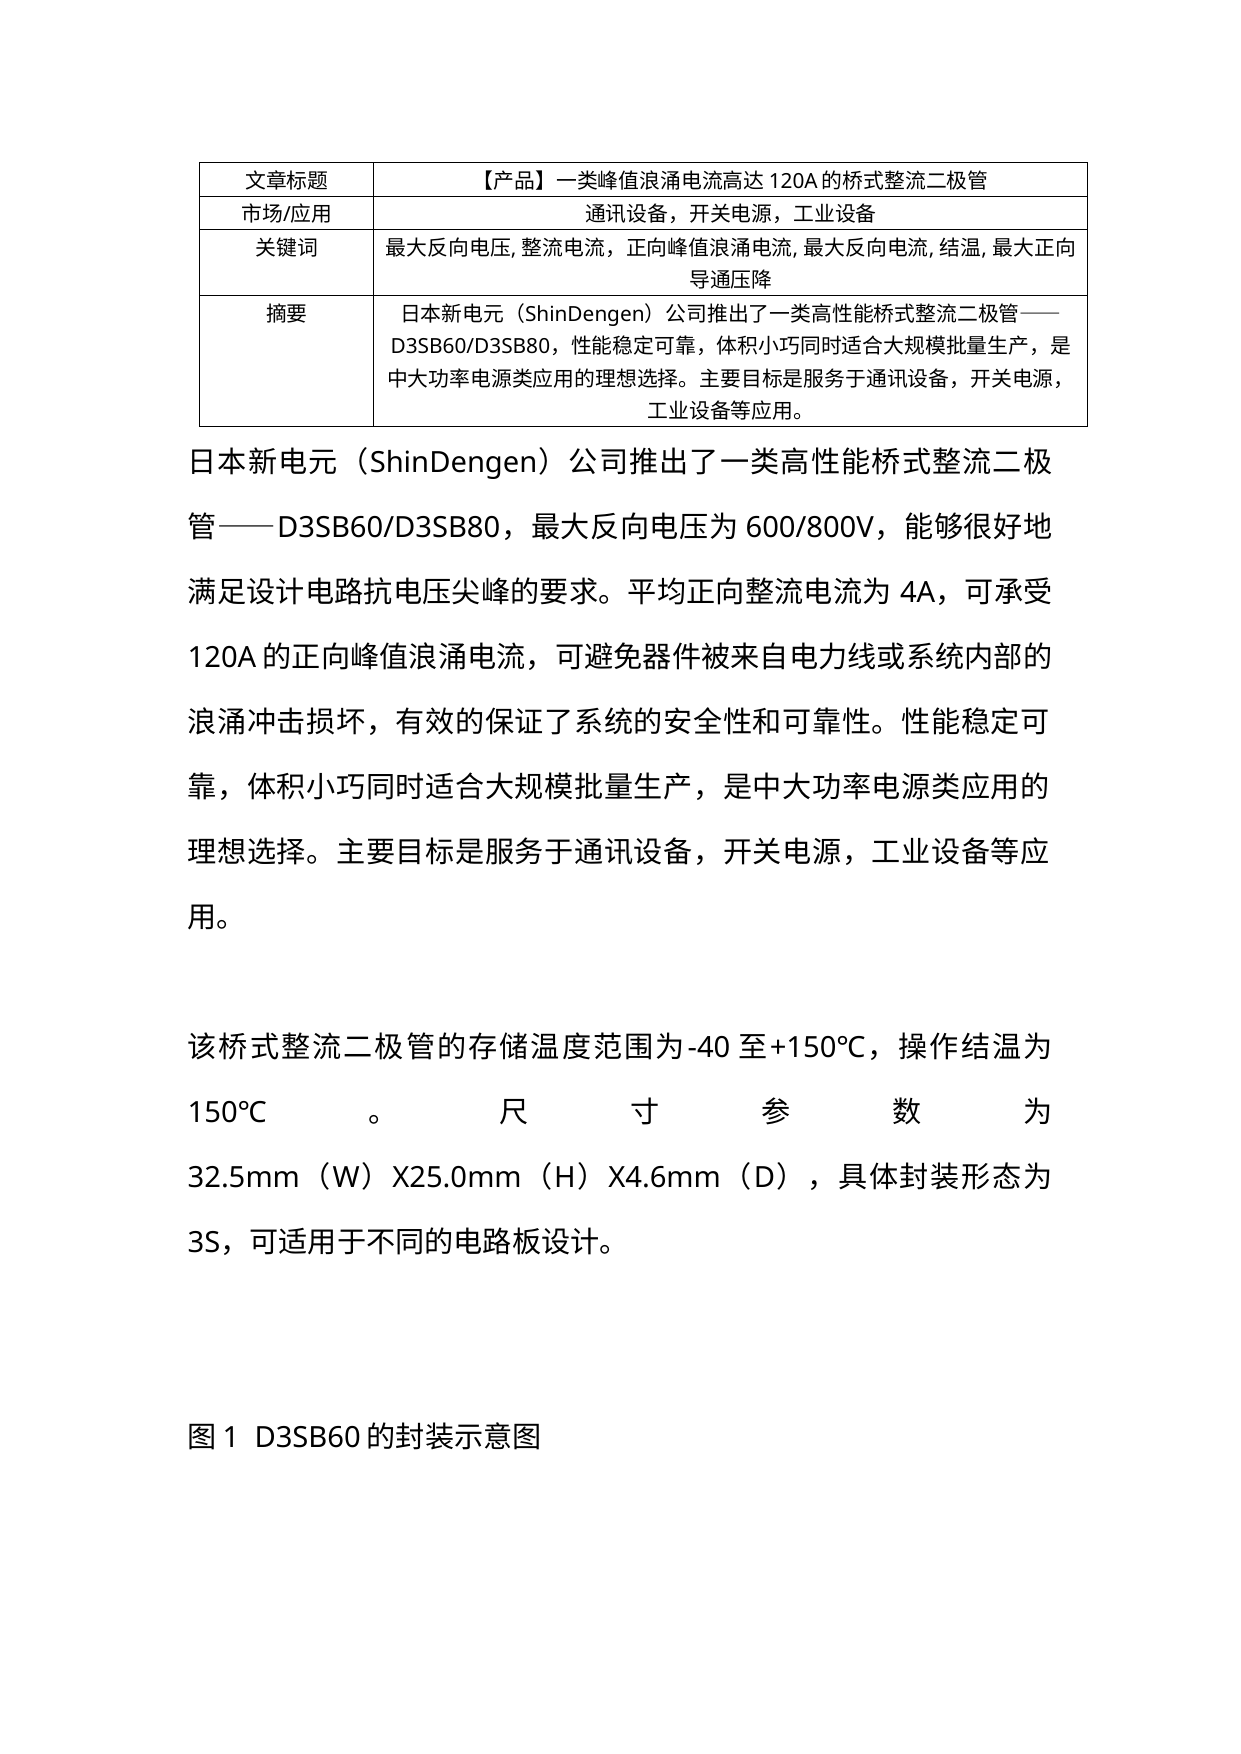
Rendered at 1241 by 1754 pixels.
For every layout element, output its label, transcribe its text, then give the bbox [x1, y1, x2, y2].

table_cell 最大反向电压, 整流电流，正向峰值浪涌电流, 最大反向电流, 结温, 最大正向导通压降 [374, 230, 1087, 295]
text 图1 D3SB60的封装示意图 [187, 1402, 1053, 1467]
table_cell 关键词 [200, 230, 373, 295]
table_header 【产品】一类峰值浪涌电流高达120A的桥式整流二极管 [374, 163, 1087, 196]
table_header 文章标题 [200, 163, 373, 196]
text 日本新电元（ShinDengen）公司推出了一类高性能桥式整流二极管——D3SB60/D3SB80，最大反向电压为600/800V，能够很好地满足设计电路抗电压尖峰的要求。平均正向整流电流为4A，可承受120A的正向峰值浪涌电流，可避免器件被来自电力线或系统内部的浪涌冲击损坏，有效的保证了系统的安全性和可靠性。性能稳定可靠，体积小巧同时适合大规模批量生产，是中大功率电源类应用的理想选择。主要目标是服务于通讯设备，开关电源，工业设备等应用。 [187, 427, 1053, 947]
text 该桥式整流二极管的存储温度范围为-40至+150℃，操作结温为150℃。尺寸参数为32.5mm（W）X25.0mm（H）X4.6mm（D），具体封装形态为3S，可适用于不同的电路板设计。 [187, 1012, 1053, 1272]
table_cell 日本新电元（ShinDengen）公司推出了一类高性能桥式整流二极管——D3SB60/D3SB80，性能稳定可靠，体积小巧同时适合大规模批量生产，是中大功率电源类应用的理想选择。主要目标是服务于通讯设备，开关电源，工业设备等应用。 [374, 296, 1087, 426]
table_cell 摘要 [200, 296, 373, 426]
table_cell 市场/应用 [200, 197, 373, 229]
table_cell 通讯设备，开关电源，工业设备 [374, 197, 1087, 229]
